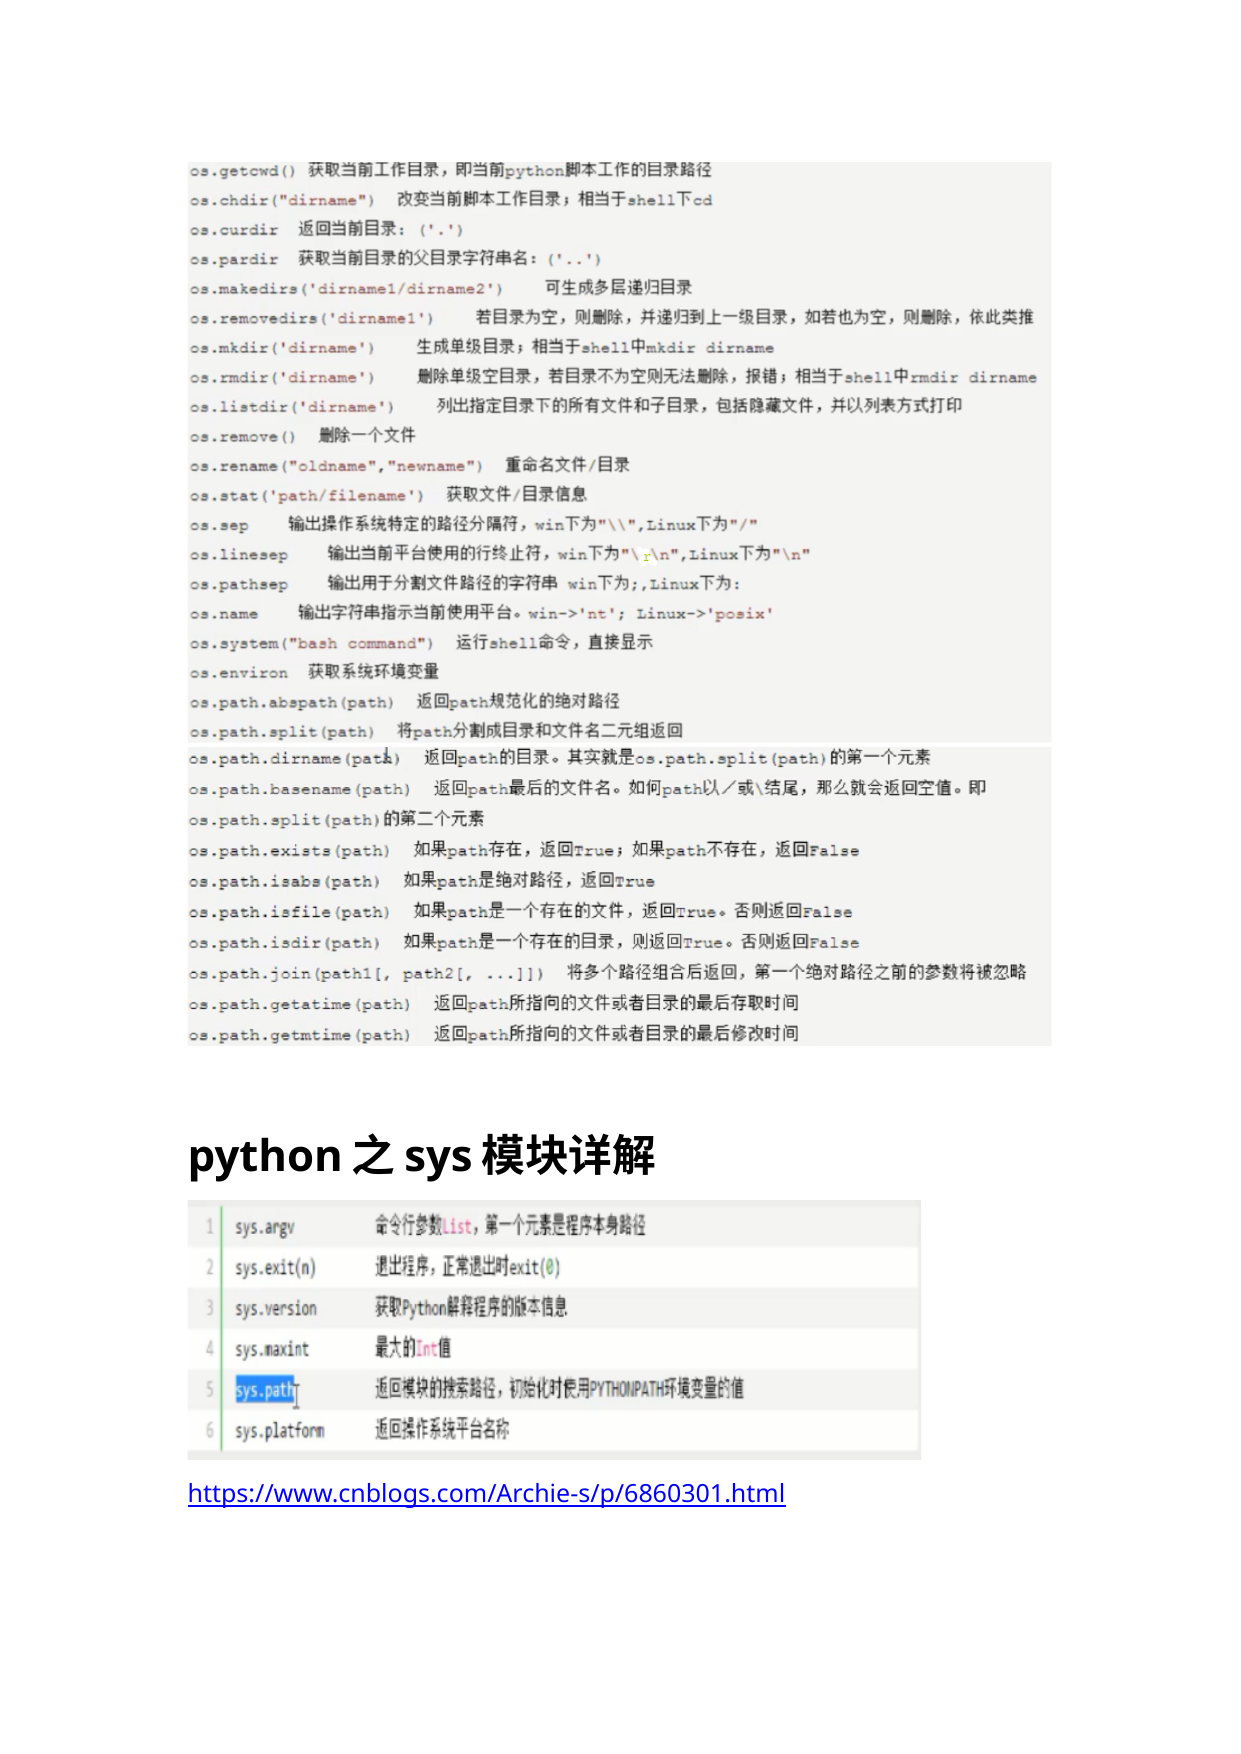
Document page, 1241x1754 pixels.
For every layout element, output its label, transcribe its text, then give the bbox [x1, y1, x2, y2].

picture [187, 162, 1052, 743]
picture [187, 747, 1052, 1046]
picture [187, 1200, 922, 1460]
subtitle python之sys模块详解 [187, 1120, 1053, 1185]
text https://www.cnblogs.com/Archie-s/p/6860301.html [187, 1461, 1053, 1526]
